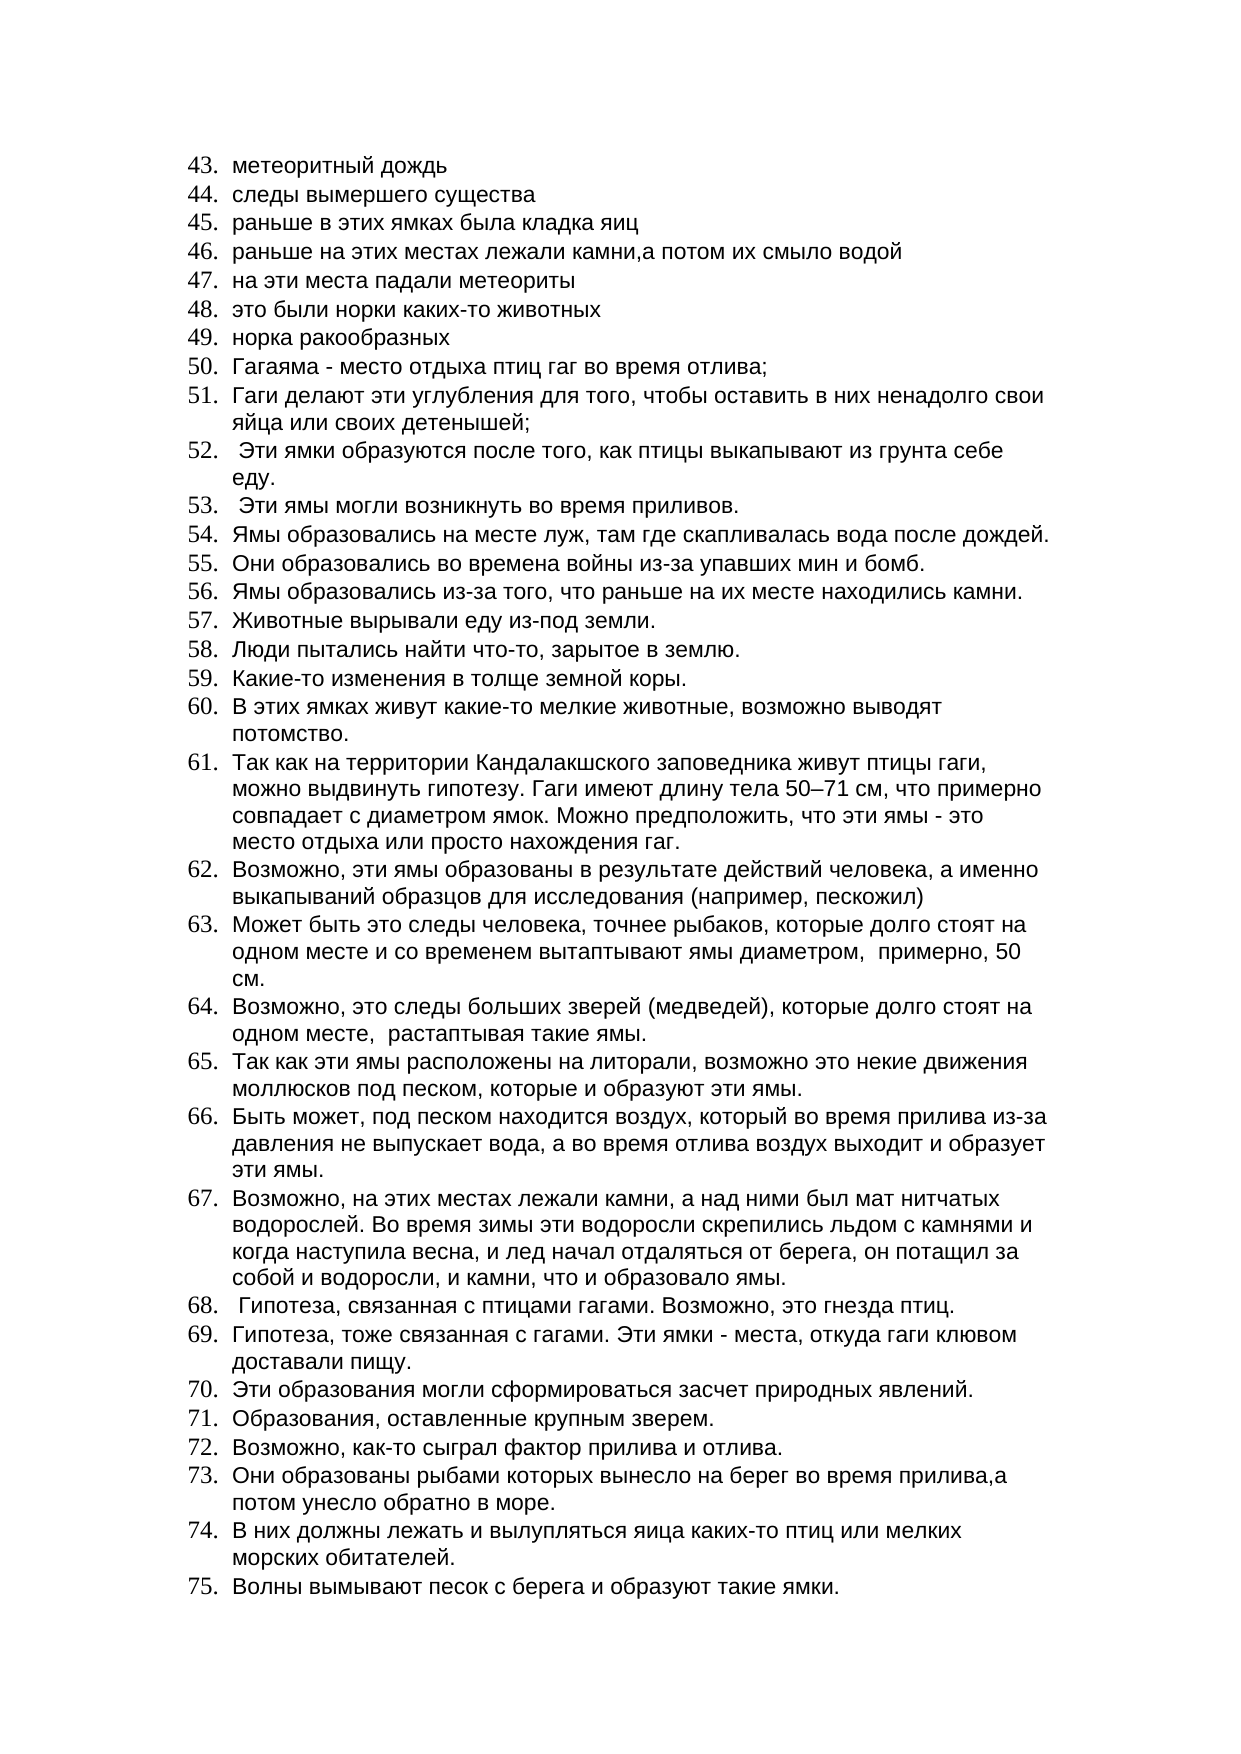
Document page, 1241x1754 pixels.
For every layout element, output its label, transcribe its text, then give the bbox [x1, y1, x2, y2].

list Эти ямки образуются после того, как птицы выкапывают из грунта себе еду. [187, 435, 1053, 490]
list Они образовались во времена войны из-за упавших мин и бомб. [187, 548, 1053, 576]
list Возможно, это следы больших зверей (медведей), которые долго стоят на одном месте, растаптывая такие ямы. [187, 991, 1053, 1046]
list Животные вырывали еду из-под земли. [187, 605, 1053, 634]
list Гипотеза, тоже связанная с гагами. Эти ямки - места, откуда гаги клювом доставали пищу. [187, 1319, 1053, 1374]
list Гаги делают эти углубления для того, чтобы оставить в них ненадолго свои яйца или своих детенышей; [187, 380, 1053, 435]
list раньше в этих ямках была кладка яиц [187, 207, 1053, 236]
list метеоритный дождь [187, 150, 1053, 179]
list Они образованы рыбами которых вынесло на берег во время прилива,а потом унесло обратно в море. [187, 1461, 1053, 1516]
list Ямы образовались на месте луж, там где скапливалась вода после дождей. [187, 519, 1053, 548]
list Возможно, эти ямы образованы в результате действий человека, а именно выкапываний образцов для исследования (например, пескожил) [187, 854, 1053, 909]
list на эти места падали метеориты [187, 265, 1053, 294]
list Возможно, на этих местах лежали камни, а над ними был мат нитчатых водорослей. Во время зимы эти водоросли скрепились льдом с камнями и когда наступила весна, и лед начал отдаляться от берега, он потащил за собой и водоросли, и камни, что и образовало ямы. [187, 1183, 1053, 1290]
list норка ракообразных [187, 322, 1053, 351]
list Быть может, под песком находится воздух, который во время прилива из-за давления не выпускает вода, а во время отлива воздух выходит и образует эти ямы. [187, 1101, 1053, 1183]
list Так как эти ямы расположены на литорали, возможно это некие движения моллюсков под песком, которые и образуют эти ямы. [187, 1046, 1053, 1101]
list Эти ямы могли возникнуть во время приливов. [187, 490, 1053, 519]
list Так как на территории Кандалакшского заповедника живут птицы гаги, можно выдвинуть гипотезу. Гаги имеют длину тела 50–71 см, что примерно совпадает с диаметром ямок. Можно предположить, что эти ямы - это место отдыха или просто нахождения гаг. [187, 747, 1053, 854]
list следы вымершего существа [187, 179, 1053, 207]
list Люди пытались найти что-то, зарытое в землю. [187, 634, 1053, 663]
list Эти образования могли сформироваться засчет природных явлений. [187, 1374, 1053, 1403]
list Образования, оставленные крупным зверем. [187, 1403, 1053, 1432]
list Гагаяма - место отдыха птиц гаг во время отлива; [187, 351, 1053, 380]
list Гипотеза, связанная с птицами гагами. Возможно, это гнезда птиц. [187, 1290, 1053, 1319]
list Возможно, как-то сыграл фактор прилива и отлива. [187, 1432, 1053, 1461]
list В этих ямках живут какие-то мелкие животные, возможно выводят потомство. [187, 691, 1053, 747]
list это были норки каких-то животных [187, 294, 1053, 322]
list Волны вымывают песок с берега и образуют такие ямки. [187, 1571, 1053, 1599]
list Может быть это следы человека, точнее рыбаков, которые долго стоят на одном месте и со временем вытаптывают ямы диаметром, примерно, 50 см. [187, 909, 1053, 991]
list Какие-то изменения в толще земной коры. [187, 663, 1053, 691]
list раньше на этих местах лежали камни,а потом их смыло водой [187, 236, 1053, 265]
list В них должны лежать и вылупляться яица каких-то птиц или мелких морских обитателей. [187, 1516, 1053, 1571]
list Ямы образовались из-за того, что раньше на их месте находились камни. [187, 576, 1053, 605]
